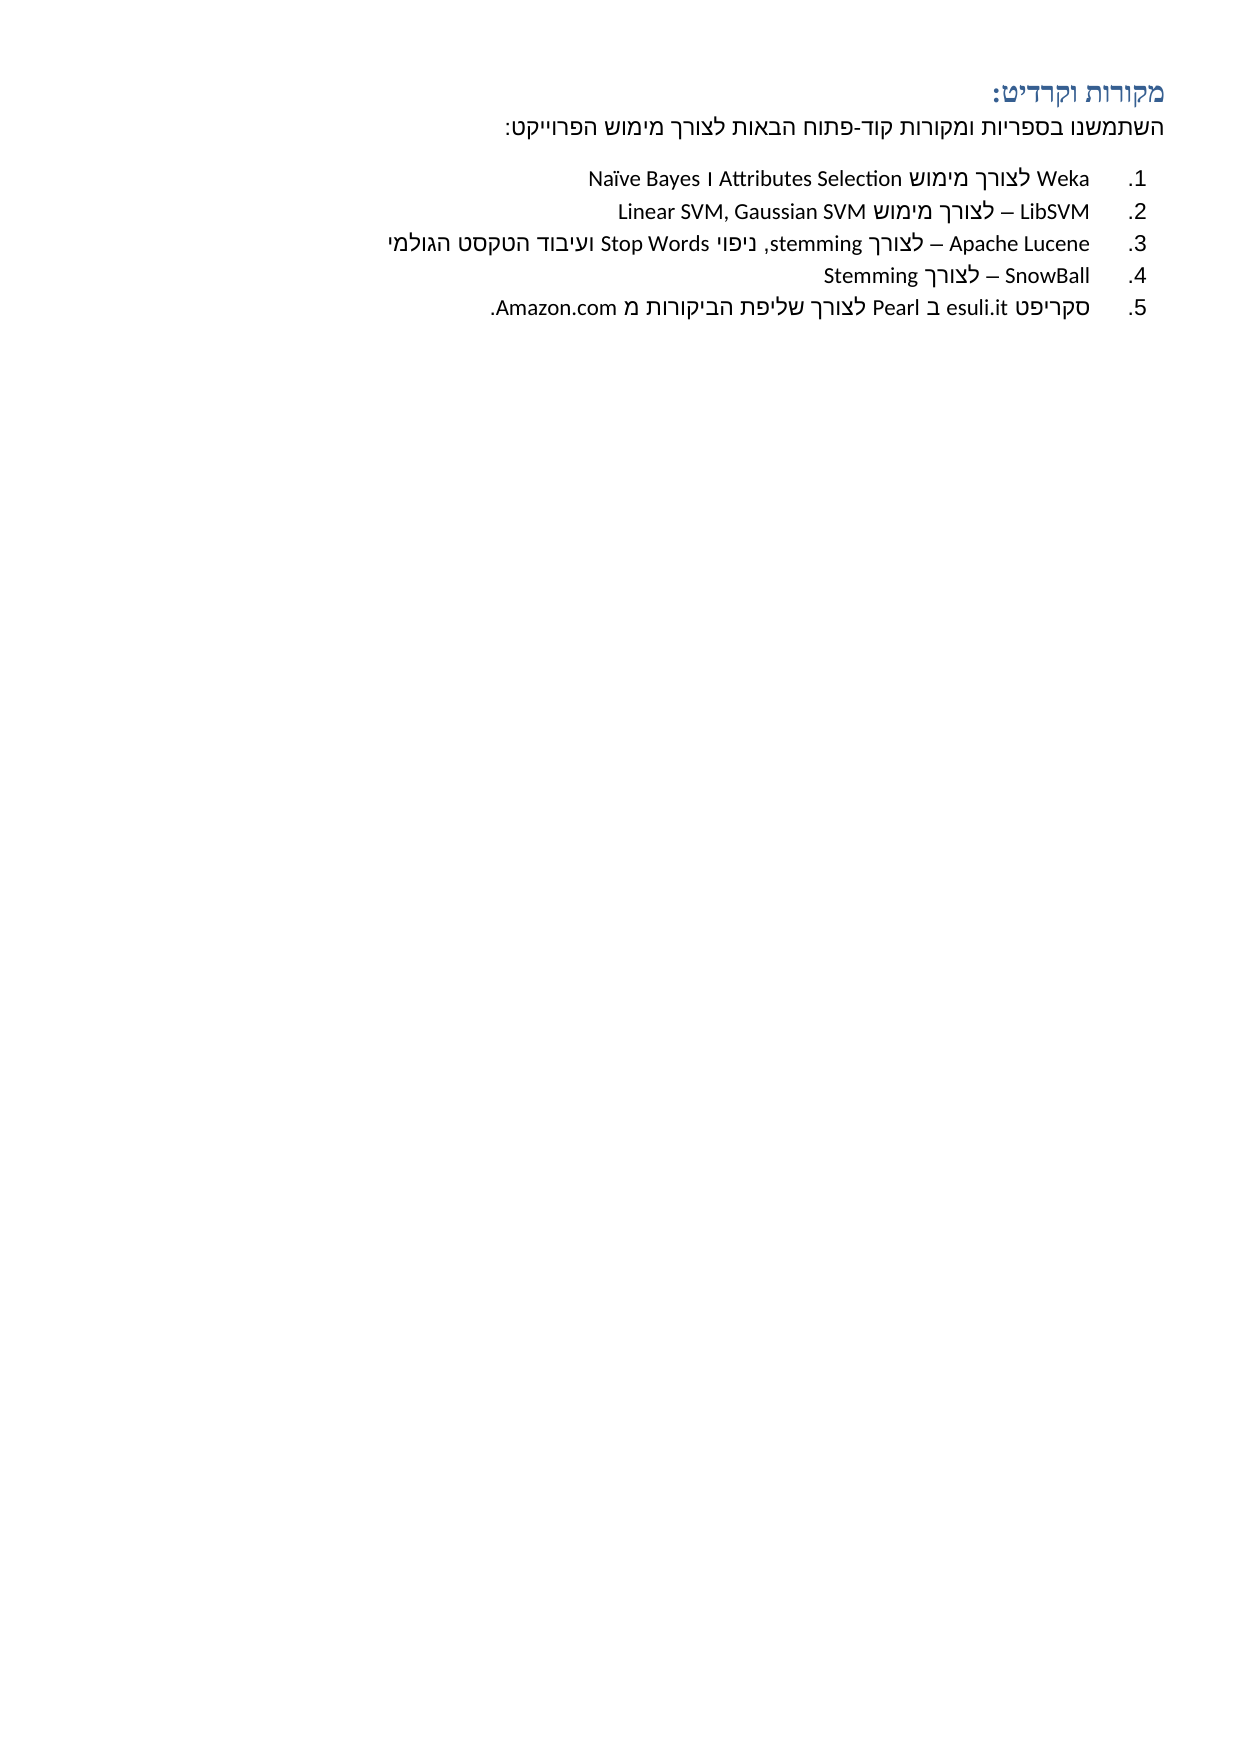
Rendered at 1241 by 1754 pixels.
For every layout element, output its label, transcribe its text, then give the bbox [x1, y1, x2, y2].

list SnowBall – לצורך Stemming [75, 261, 1128, 289]
subtitle מקורות וקרדיט: [75, 75, 1165, 108]
list LibSVM – לצורך מימוש Linear SVM, Gaussian SVM [75, 197, 1128, 225]
text השתמשנו בספריות ומקורות קוד-פתוח הבאות לצורך מימוש הפרוייקט: [75, 113, 1165, 140]
list סקריפט esuli.it ב Pearl לצורך שליפת הביקורות מ Amazon.com. [75, 293, 1128, 321]
list Apache Lucene – לצורך stemming, ניפוי Stop Words ועיבוד הטקסט הגולמי [75, 229, 1128, 257]
list Weka לצורך מימוש Attributes Selection ו Naïve Bayes [75, 164, 1128, 193]
